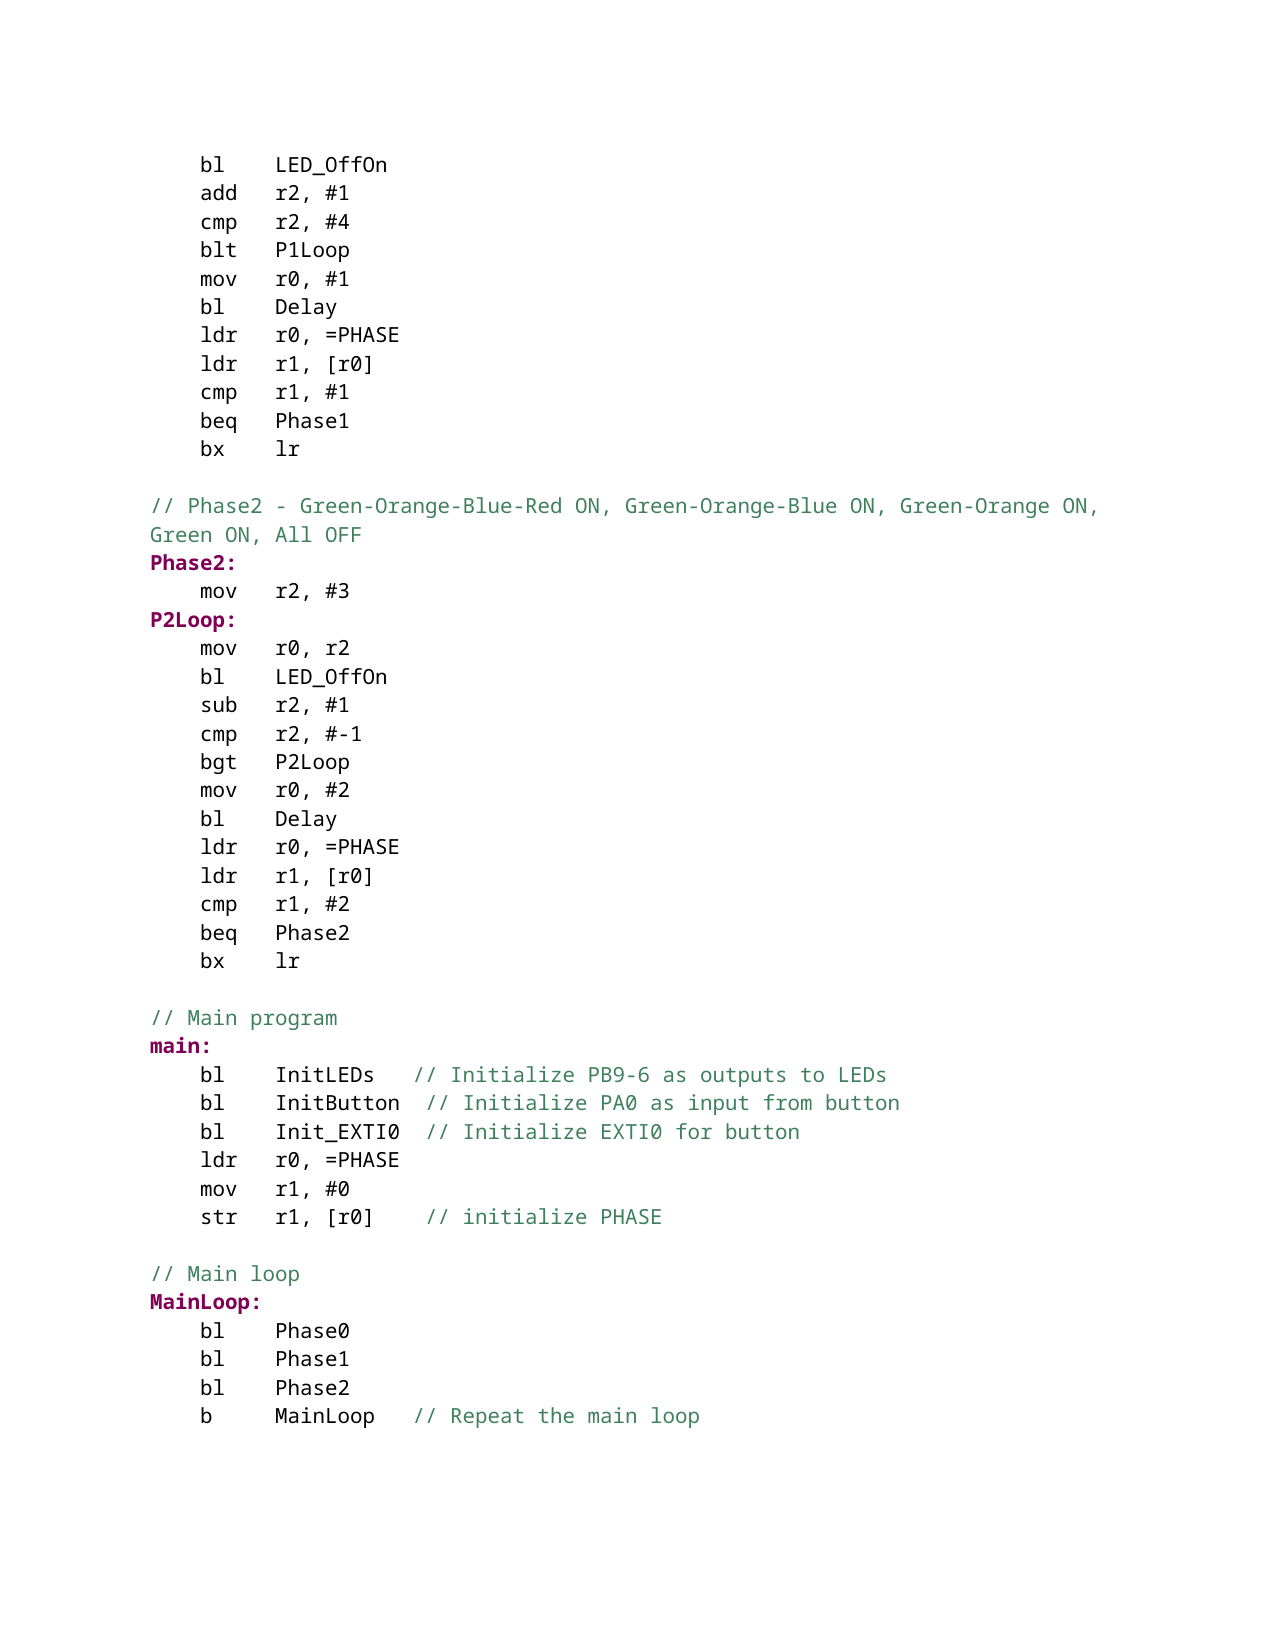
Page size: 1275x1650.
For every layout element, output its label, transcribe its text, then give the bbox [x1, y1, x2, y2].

text Phase2: [150, 548, 1125, 577]
text mov r1, #0 [150, 1174, 1125, 1202]
text main: [150, 1032, 1125, 1060]
text b MainLoop // Repeat the main loop [150, 1401, 1125, 1430]
text bl Init_EXTI0 // Initialize EXTI0 for button [150, 1117, 1125, 1145]
text ldr r1, [r0] [150, 861, 1125, 889]
text // Main program [150, 1003, 1125, 1032]
text bl LED_OffOn [150, 150, 1125, 178]
text bl Delay [150, 292, 1125, 321]
text mov r0, #1 [150, 264, 1125, 292]
text mov r2, #3 [150, 577, 1125, 605]
text str r1, [r0] // initialize PHASE [150, 1202, 1125, 1231]
text bl Phase0 [150, 1316, 1125, 1344]
text bgt P2Loop [150, 747, 1125, 776]
text bx lr [150, 946, 1125, 975]
text bl LED_OffOn [150, 662, 1125, 690]
text ldr r0, =PHASE [150, 1145, 1125, 1174]
text beq Phase1 [150, 406, 1125, 434]
text bl InitButton // Initialize PA0 as input from button [150, 1088, 1125, 1117]
text ldr r0, =PHASE [150, 832, 1125, 861]
text cmp r2, #4 [150, 207, 1125, 235]
text cmp r1, #1 [150, 377, 1125, 406]
text // Main loop [150, 1259, 1125, 1287]
text bl Phase1 [150, 1344, 1125, 1373]
text cmp r1, #2 [150, 889, 1125, 918]
text blt P1Loop [150, 235, 1125, 264]
text add r2, #1 [150, 178, 1125, 207]
text ldr r0, =PHASE [150, 321, 1125, 349]
text beq Phase2 [150, 918, 1125, 946]
text P2Loop: [150, 605, 1125, 633]
text bl InitLEDs // Initialize PB9-6 as outputs to LEDs [150, 1060, 1125, 1088]
text bl Delay [150, 804, 1125, 832]
text // Phase2 - Green-Orange-Blue-Red ON, Green-Orange-Blue ON, Green-Orange ON, Green ON, All OFF [150, 491, 1125, 548]
text sub r2, #1 [150, 690, 1125, 719]
text mov r0, r2 [150, 633, 1125, 662]
text mov r0, #2 [150, 776, 1125, 804]
text cmp r2, #-1 [150, 719, 1125, 747]
text bx lr [150, 434, 1125, 463]
text ldr r1, [r0] [150, 349, 1125, 377]
text MainLoop: [150, 1287, 1125, 1316]
text bl Phase2 [150, 1373, 1125, 1401]
